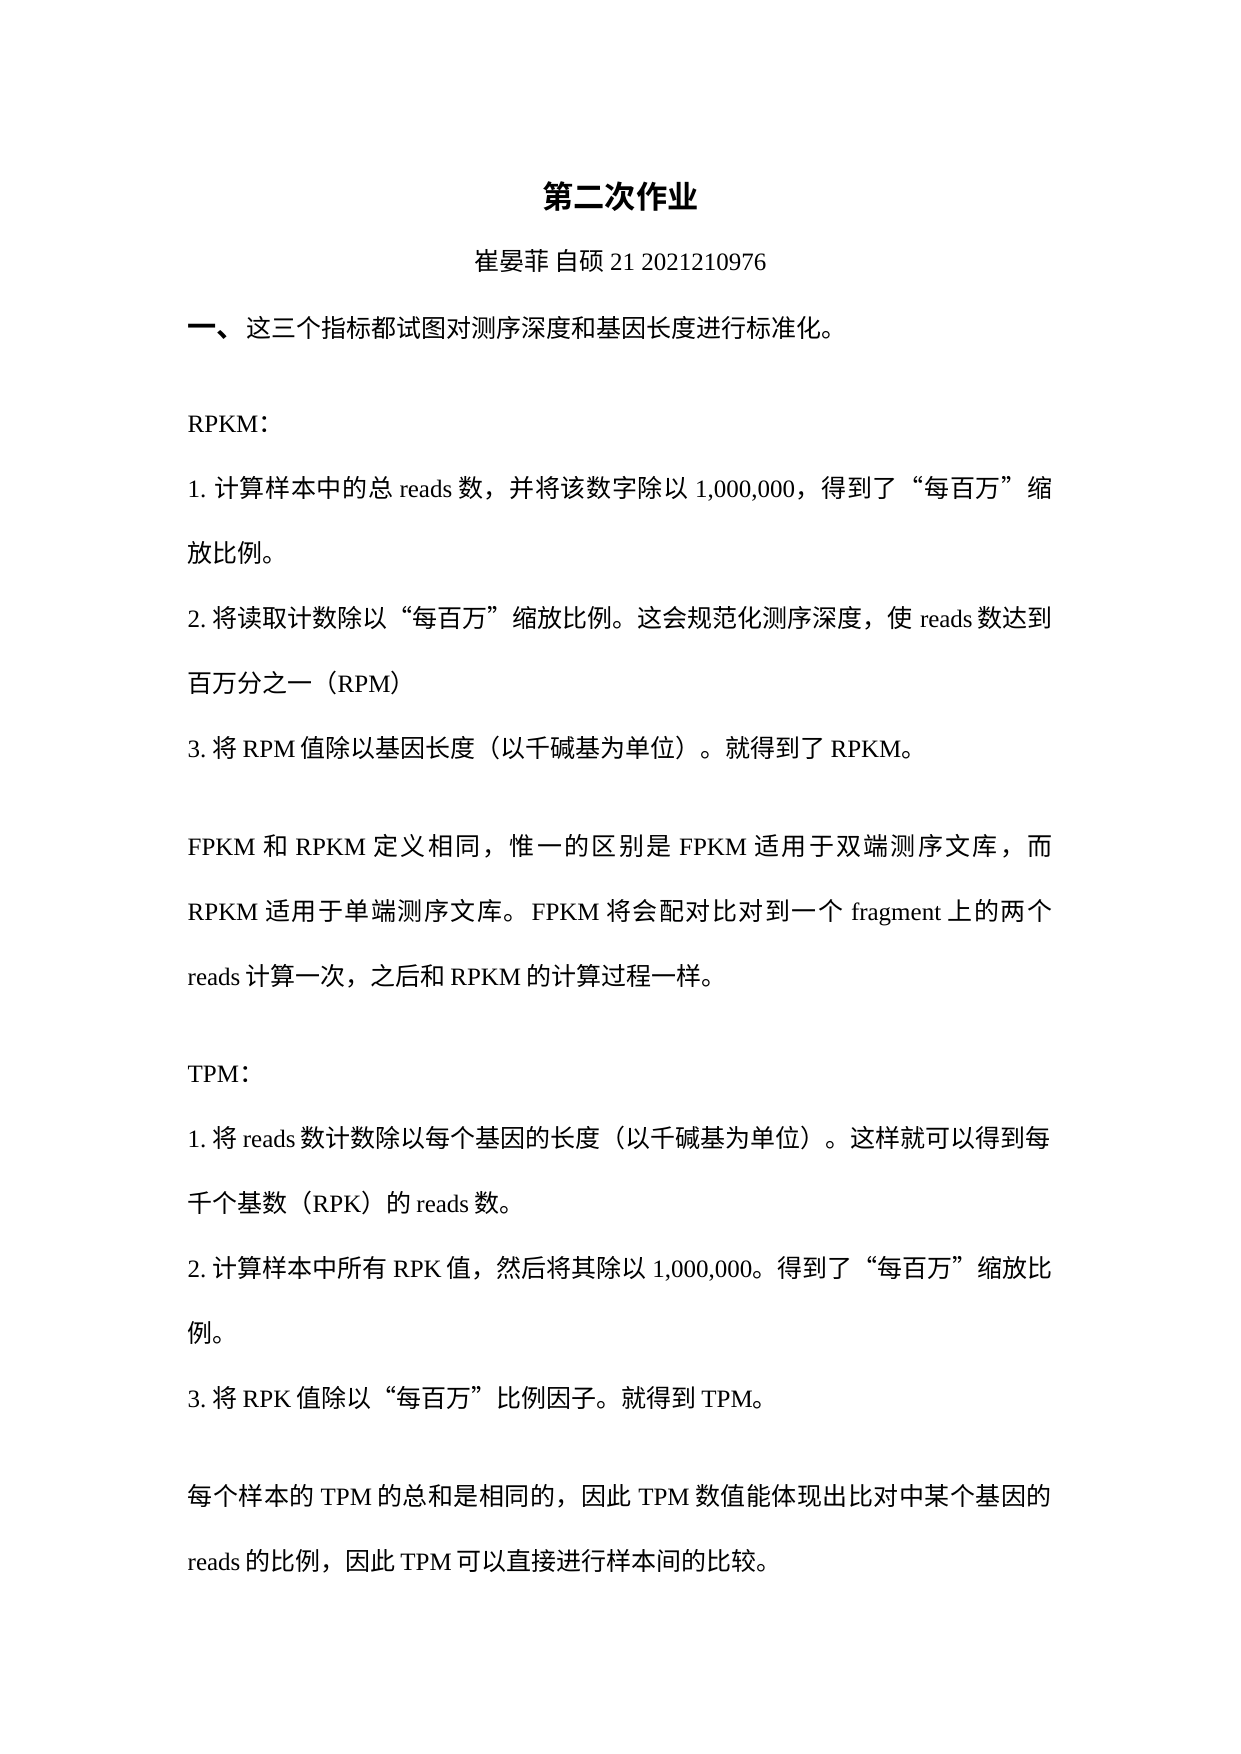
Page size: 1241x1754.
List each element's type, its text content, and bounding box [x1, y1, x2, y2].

text 2. 计算样本中所有RPK值，然后将其除以1,000,000。得到了“每百万”缩放比例。 [187, 1234, 1053, 1364]
text 1. 将reads数计数除以每个基因的长度（以千碱基为单位）。这样就可以得到每千个基数（RPK）的reads数。 [187, 1104, 1053, 1234]
text 一、这三个指标都试图对测序深度和基因长度进行标准化。 [187, 292, 1053, 357]
text 崔晏菲 自硕21 2021210976 [187, 227, 1053, 292]
text 每个样本的TPM的总和是相同的，因此TPM数值能体现出比对中某个基因的reads的比例，因此TPM可以直接进行样本间的比较。 [187, 1462, 1053, 1592]
text 3. 将RPK值除以“每百万”比例因子。就得到TPM。 [187, 1364, 1053, 1429]
text TPM： [187, 1039, 1053, 1104]
text 第二次作业 [187, 162, 1053, 227]
text RPKM： [187, 389, 1053, 454]
text 3. 将RPM值除以基因长度（以千碱基为单位）。就得到了RPKM。 [187, 714, 1053, 779]
text 2. 将读取计数除以“每百万”缩放比例。这会规范化测序深度，使reads数达到百万分之一（RPM） [187, 584, 1053, 714]
text FPKM和RPKM定义相同，惟一的区别是FPKM适用于双端测序文库，而RPKM适用于单端测序文库。FPKM将会配对比对到一个fragment上的两个reads计算一次，之后和RPKM的计算过程一样。 [187, 812, 1053, 1007]
text 1. 计算样本中的总reads数，并将该数字除以1,000,000，得到了“每百万”缩放比例。 [187, 454, 1053, 584]
